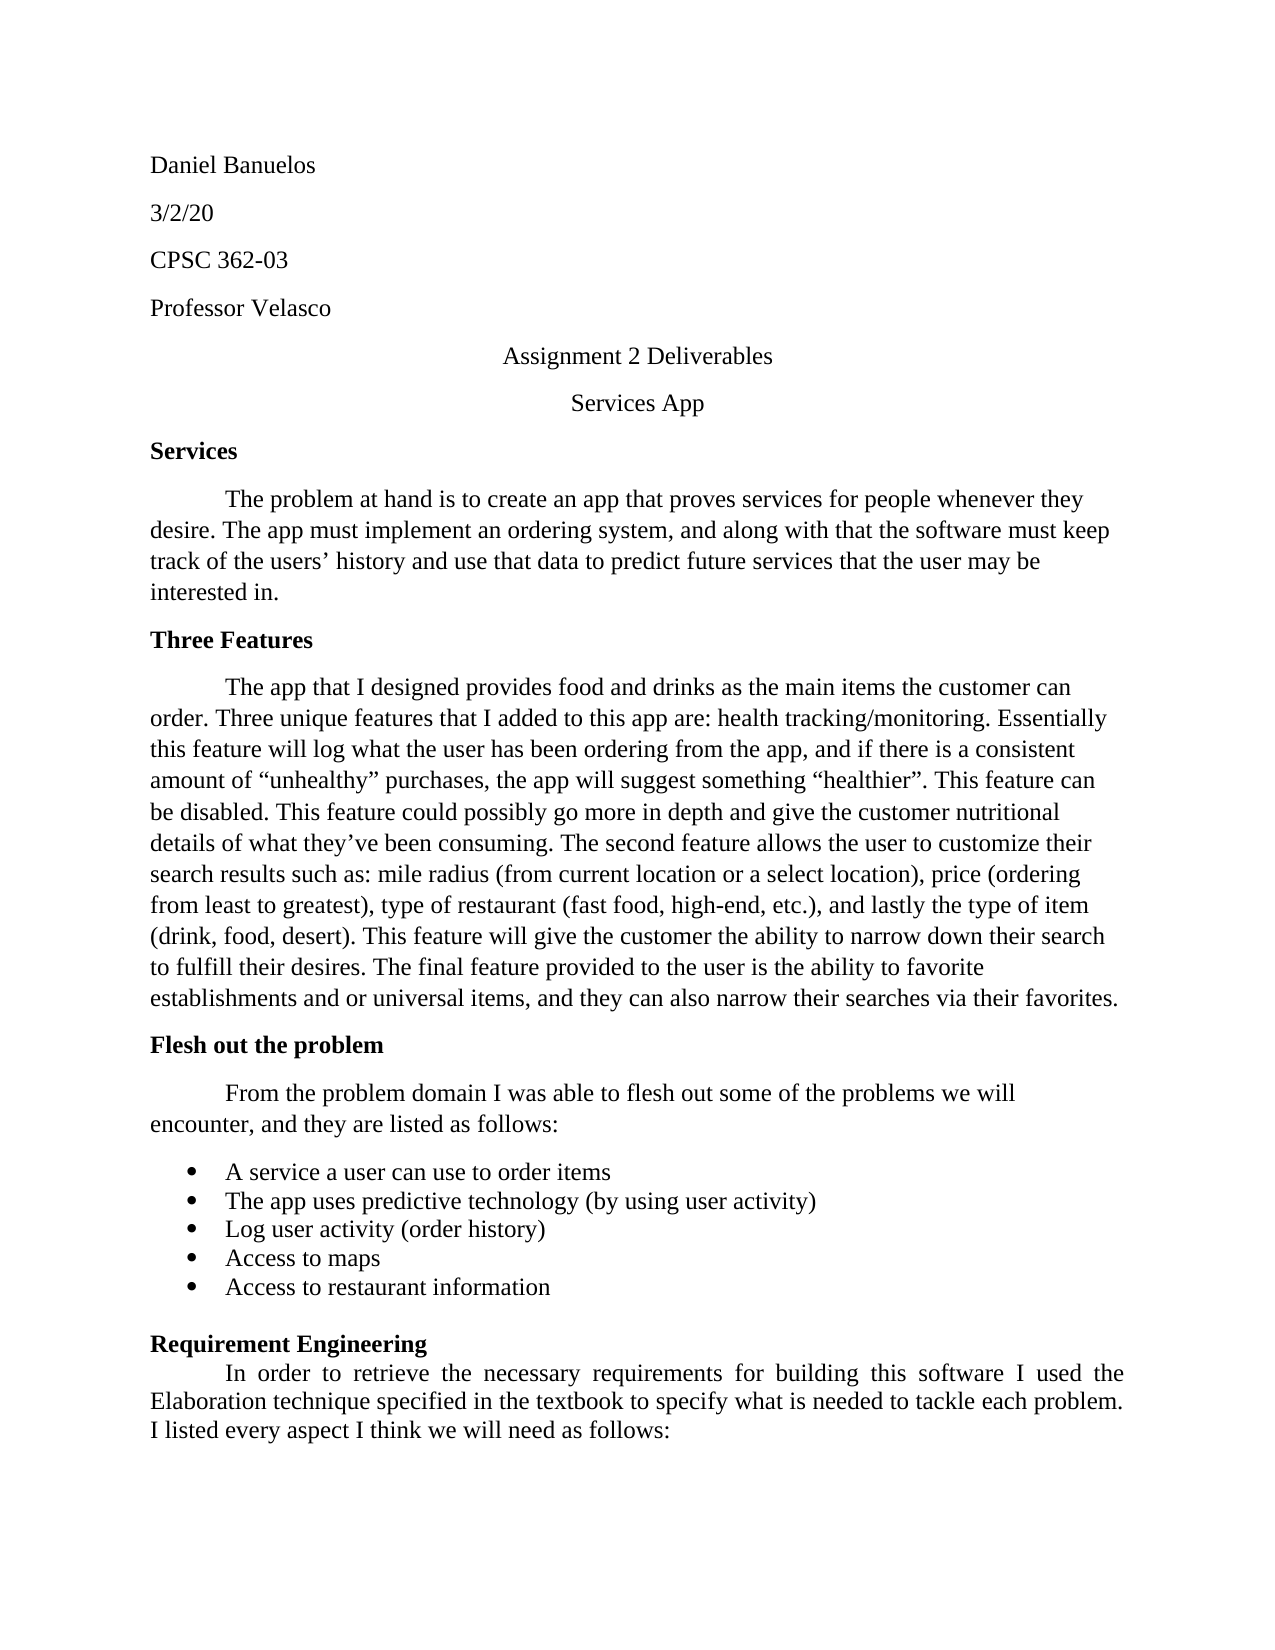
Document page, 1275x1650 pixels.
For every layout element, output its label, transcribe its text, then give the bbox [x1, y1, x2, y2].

list The app uses predictive technology (by using user activity) [187, 1186, 1125, 1214]
text 3/2/20 [150, 198, 1125, 226]
text Services [150, 436, 1125, 465]
list Log user activity (order history) [187, 1214, 1125, 1243]
text Three Features [150, 625, 1125, 653]
text Daniel Banuelos [150, 150, 1125, 179]
text The problem at hand is to create an app that proves services for people whenever they desire. The app must implement an ordering system, and along with that the software must keep track of the users’ history and use that data to predict future services that the user may be interested in. [150, 484, 1125, 606]
list Access to maps [187, 1243, 1125, 1272]
text In order to retrieve the necessary requirements for building this software I used the Elaboration technique specified in the textbook to specify what is needed to tackle each problem. I listed every aspect I think we will need as follows: [150, 1358, 1125, 1444]
text Services App [150, 388, 1125, 417]
text The app that I designed provides food and drinks as the main items the customer can order. Three unique features that I added to this app are: health tracking/monitoring. Essentially this feature will log what the user has been ordering from the app, and if there is a consistent amount of “unhealthy” purchases, the app will suggest something “healthier”. This feature can be disabled. This feature could possibly go more in depth and give the customer nutritional details of what they’ve been consuming. The second feature allows the user to customize their search results such as: mile radius (from current location or a select location), price (ordering from least to greatest), type of restaurant (fast food, high-end, etc.), and lastly the type of item (drink, food, desert). This feature will give the customer the ability to narrow down their search to fulfill their desires. The final feature provided to the user is the ability to favorite establishments and or universal items, and they can also narrow their searches via their favorites. [150, 672, 1125, 1012]
text Flesh out the problem [150, 1031, 1125, 1059]
text CPSC 362-03 [150, 245, 1125, 274]
text Professor Velasco [150, 293, 1125, 322]
list A service a user can use to order items [187, 1157, 1125, 1186]
text Requirement Engineering [150, 1329, 1125, 1358]
list Access to restaurant information [187, 1272, 1125, 1301]
text Assignment 2 Deliverables [150, 341, 1125, 369]
text From the problem domain I was able to flesh out some of the problems we will encounter, and they are listed as follows: [150, 1078, 1125, 1138]
